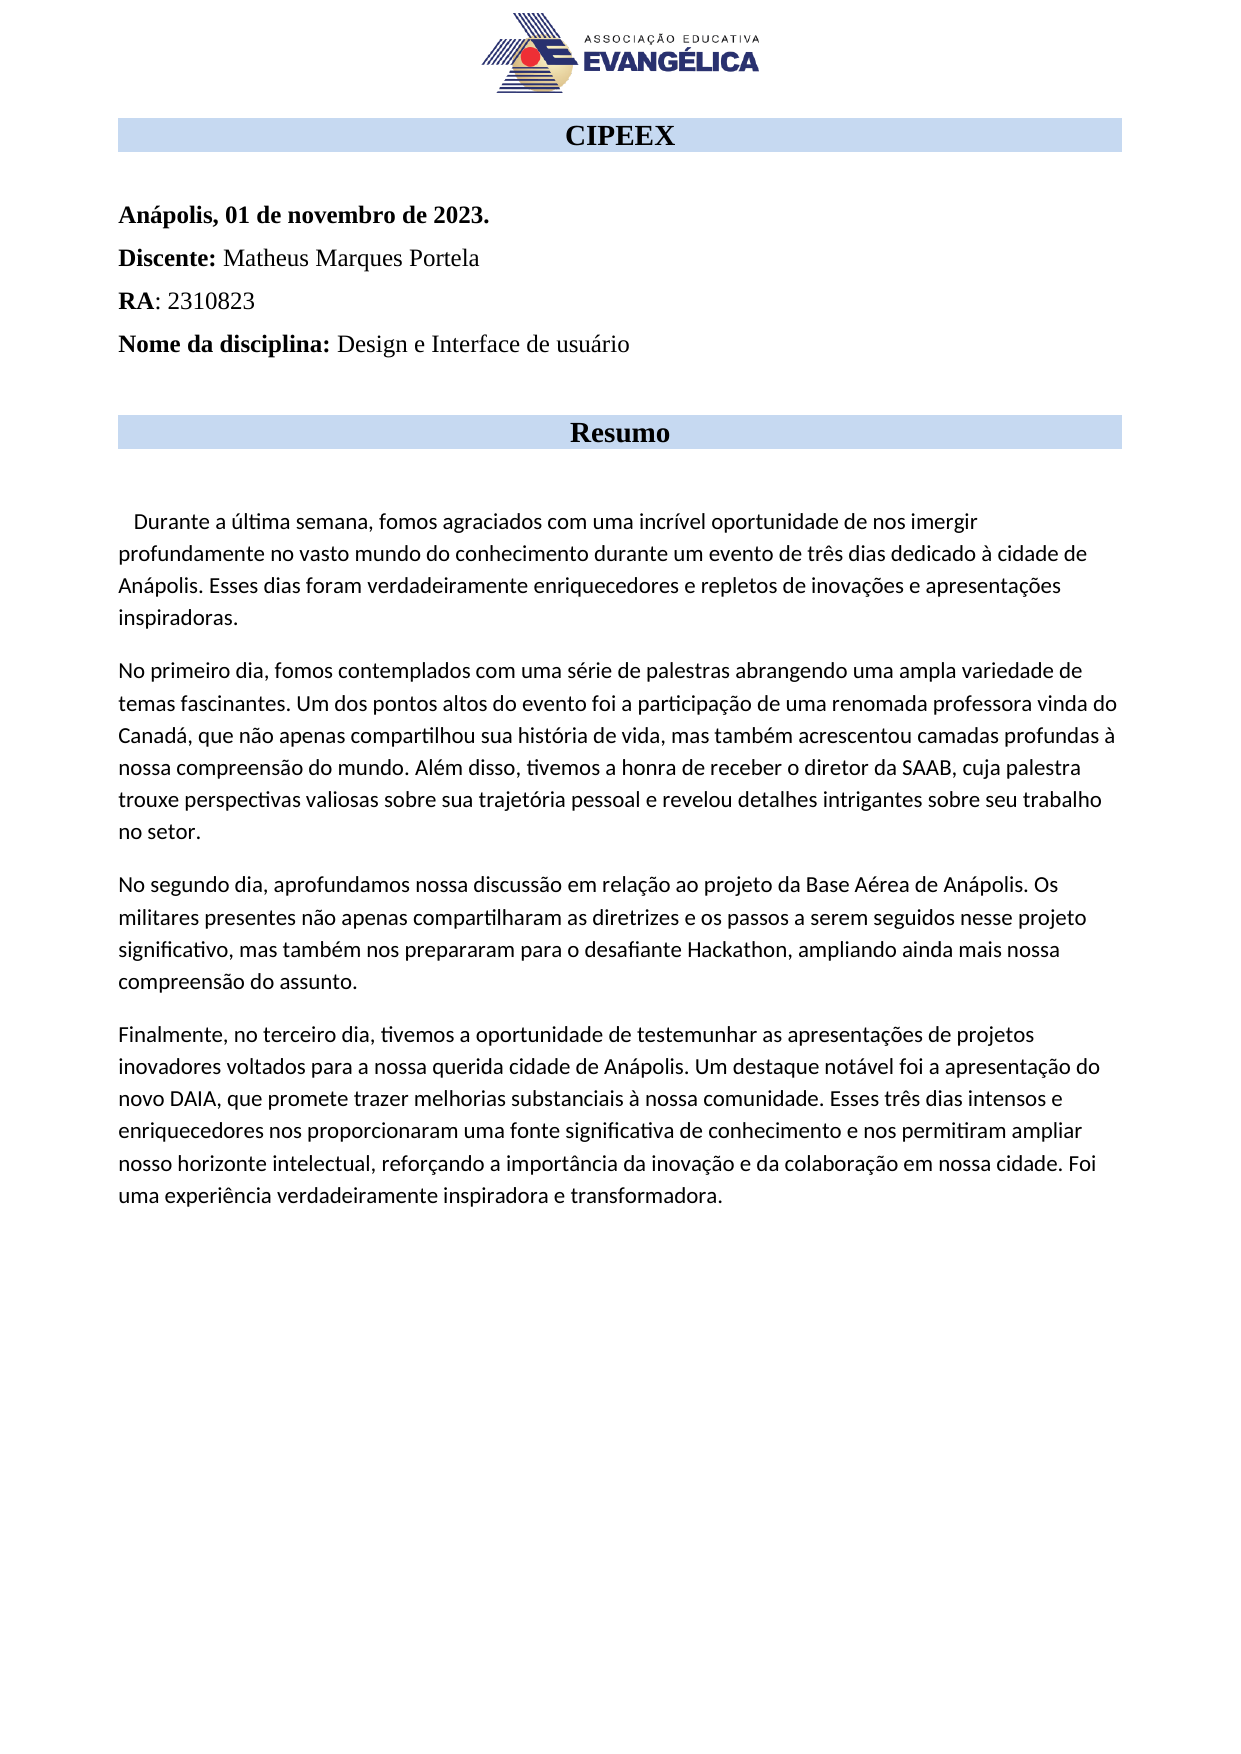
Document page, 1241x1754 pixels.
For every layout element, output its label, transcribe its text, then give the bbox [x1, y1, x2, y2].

picture [481, 13, 759, 93]
text Durante a última semana, fomos agraciados com uma incrível oportunidade de nos imergir profundamente no vasto mundo do conhecimento durante um evento de três dias dedicado à cidade de Anápolis. Esses dias foram verdadeiramente enriquecedores e repletos de inovações e apresentações inspiradoras. [118, 507, 1122, 632]
text Resumo [118, 415, 1122, 449]
text Finalmente, no terceiro dia, tivemos a oportunidade de testemunhar as apresentações de projetos inovadores voltados para a nossa querida cidade de Anápolis. Um destaque notável foi a apresentação do novo DAIA, que promete trazer melhorias substanciais à nossa comunidade. Esses três dias intensos e enriquecedores nos proporcionaram uma fonte significativa de conhecimento e nos permitiram ampliar nosso horizonte intelectual, reforçando a importância da inovação e da colaboração em nossa cidade. Foi uma experiência verdadeiramente inspiradora e transformadora. [118, 1020, 1122, 1209]
text Anápolis, 01 de novembro de 2023. [118, 200, 1122, 228]
text Discente: Matheus Marques Portela [118, 243, 1122, 272]
text No segundo dia, aprofundamos nossa discussão em relação ao projeto da Base Aérea de Anápolis. Os militares presentes não apenas compartilharam as diretrizes e os passos a serem seguidos nesse projeto significativo, mas também nos prepararam para o desafiante Hackathon, ampliando ainda mais nossa compreensão do assunto. [118, 871, 1122, 995]
text No primeiro dia, fomos contemplados com uma série de palestras abrangendo uma ampla variedade de temas fascinantes. Um dos pontos altos do evento foi a participação de uma renomada professora vinda do Canadá, que não apenas compartilhou sua história de vida, mas também acrescentou camadas profundas à nossa compreensão do mundo. Além disso, tivemos a honra de receber o diretor da SAAB, cuja palestra trouxe perspectivas valiosas sobre sua trajetória pessoal e revelou detalhes intrigantes sobre seu trabalho no setor. [118, 657, 1122, 846]
text CIPEEX [118, 118, 1122, 152]
text Nome da disciplina: Design e Interface de usuário [118, 329, 1122, 358]
text RA: 2310823 [118, 286, 1122, 315]
